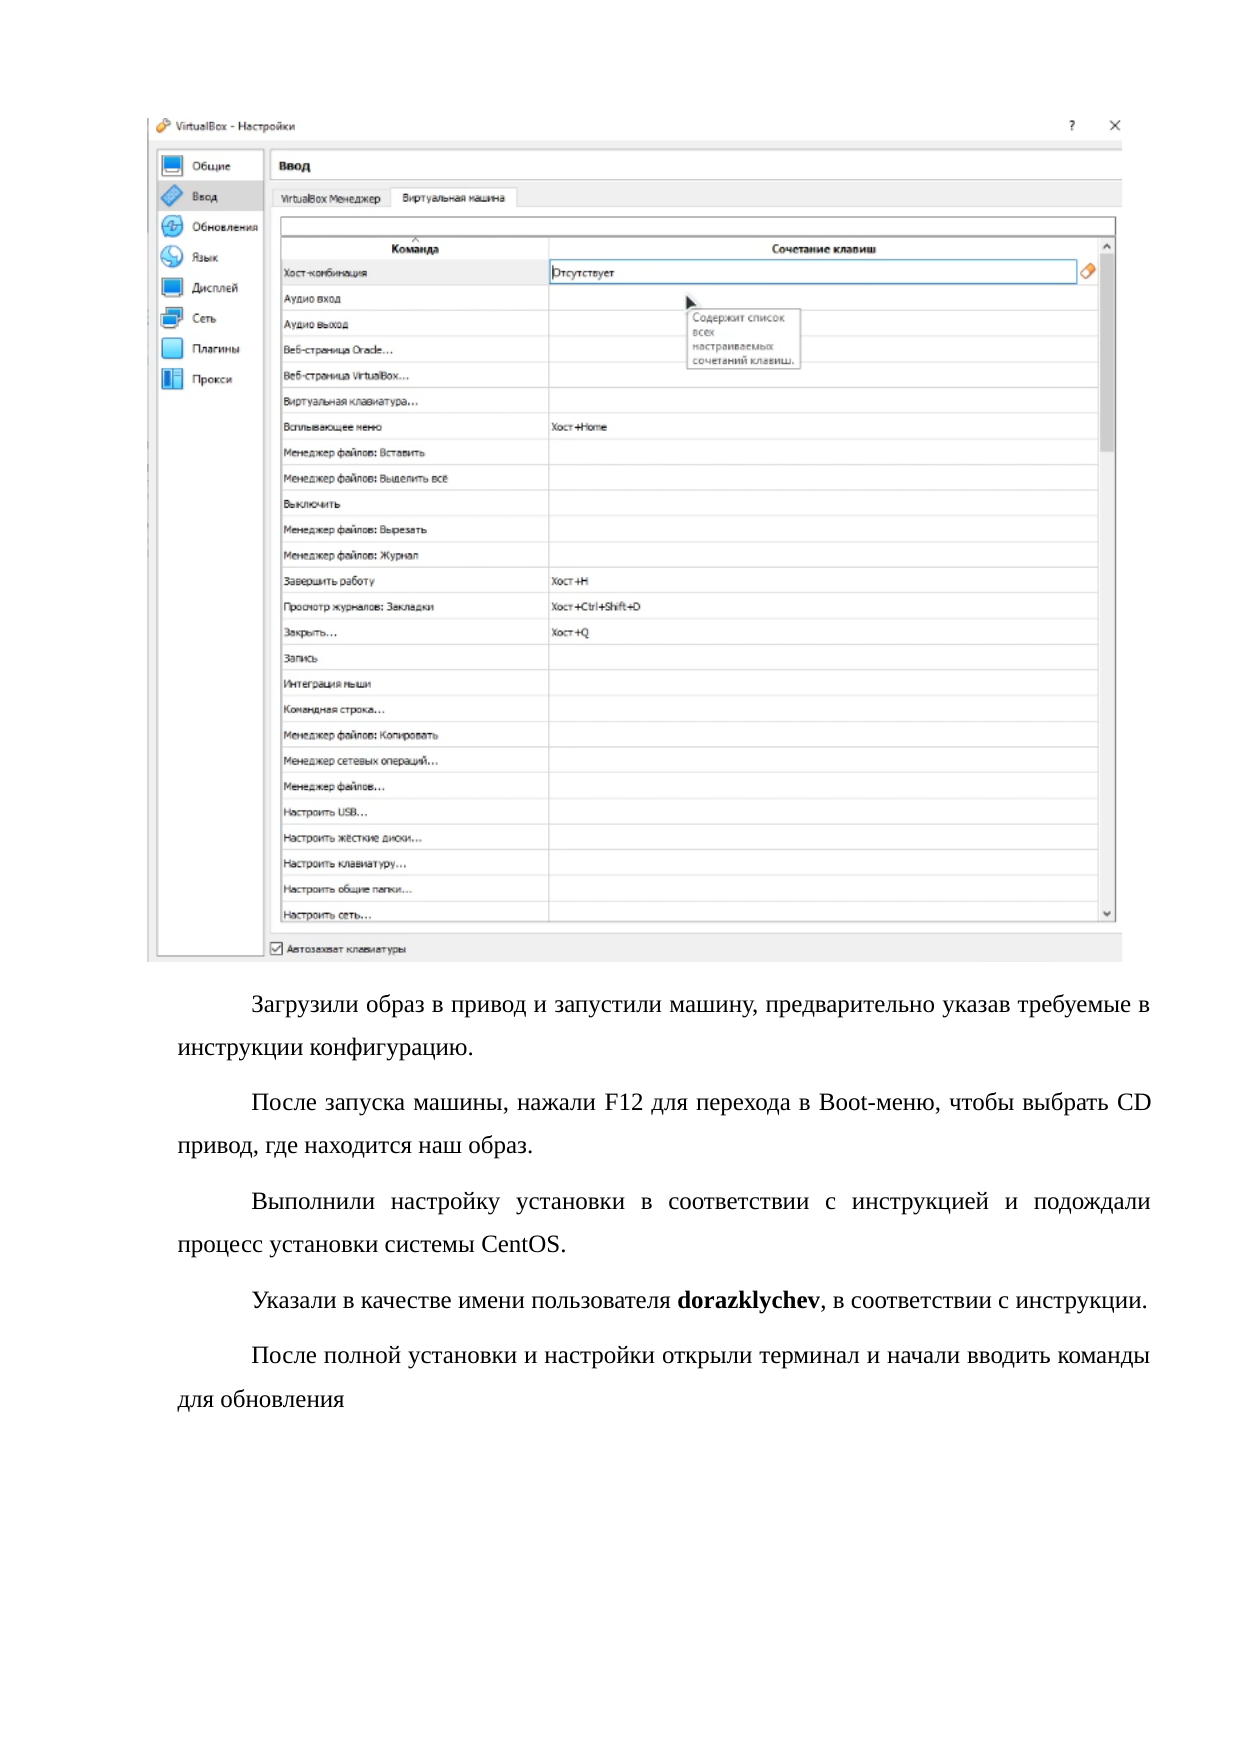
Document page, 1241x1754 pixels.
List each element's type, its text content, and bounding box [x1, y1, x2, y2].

text Выполнили настройку установки в соответствии с инструкцией и подождали процесс установки системы CentOS. [177, 1186, 1152, 1258]
text После полной установки и настройки открыли терминал и начали вводить команды для обновления [177, 1341, 1152, 1412]
text Загрузили образ в привод и запустили машину, предварительно указав требуемые в инструкции конфигурацию. [177, 989, 1152, 1061]
text После запуска машины, нажали F12 для перехода в Boot-меню, чтобы выбрать CD привод, где находится наш образ. [177, 1087, 1152, 1159]
text Указали в качестве имени пользователя dorazklychev, в соответствии с инструкции. [177, 1285, 1152, 1314]
picture [147, 118, 1123, 962]
